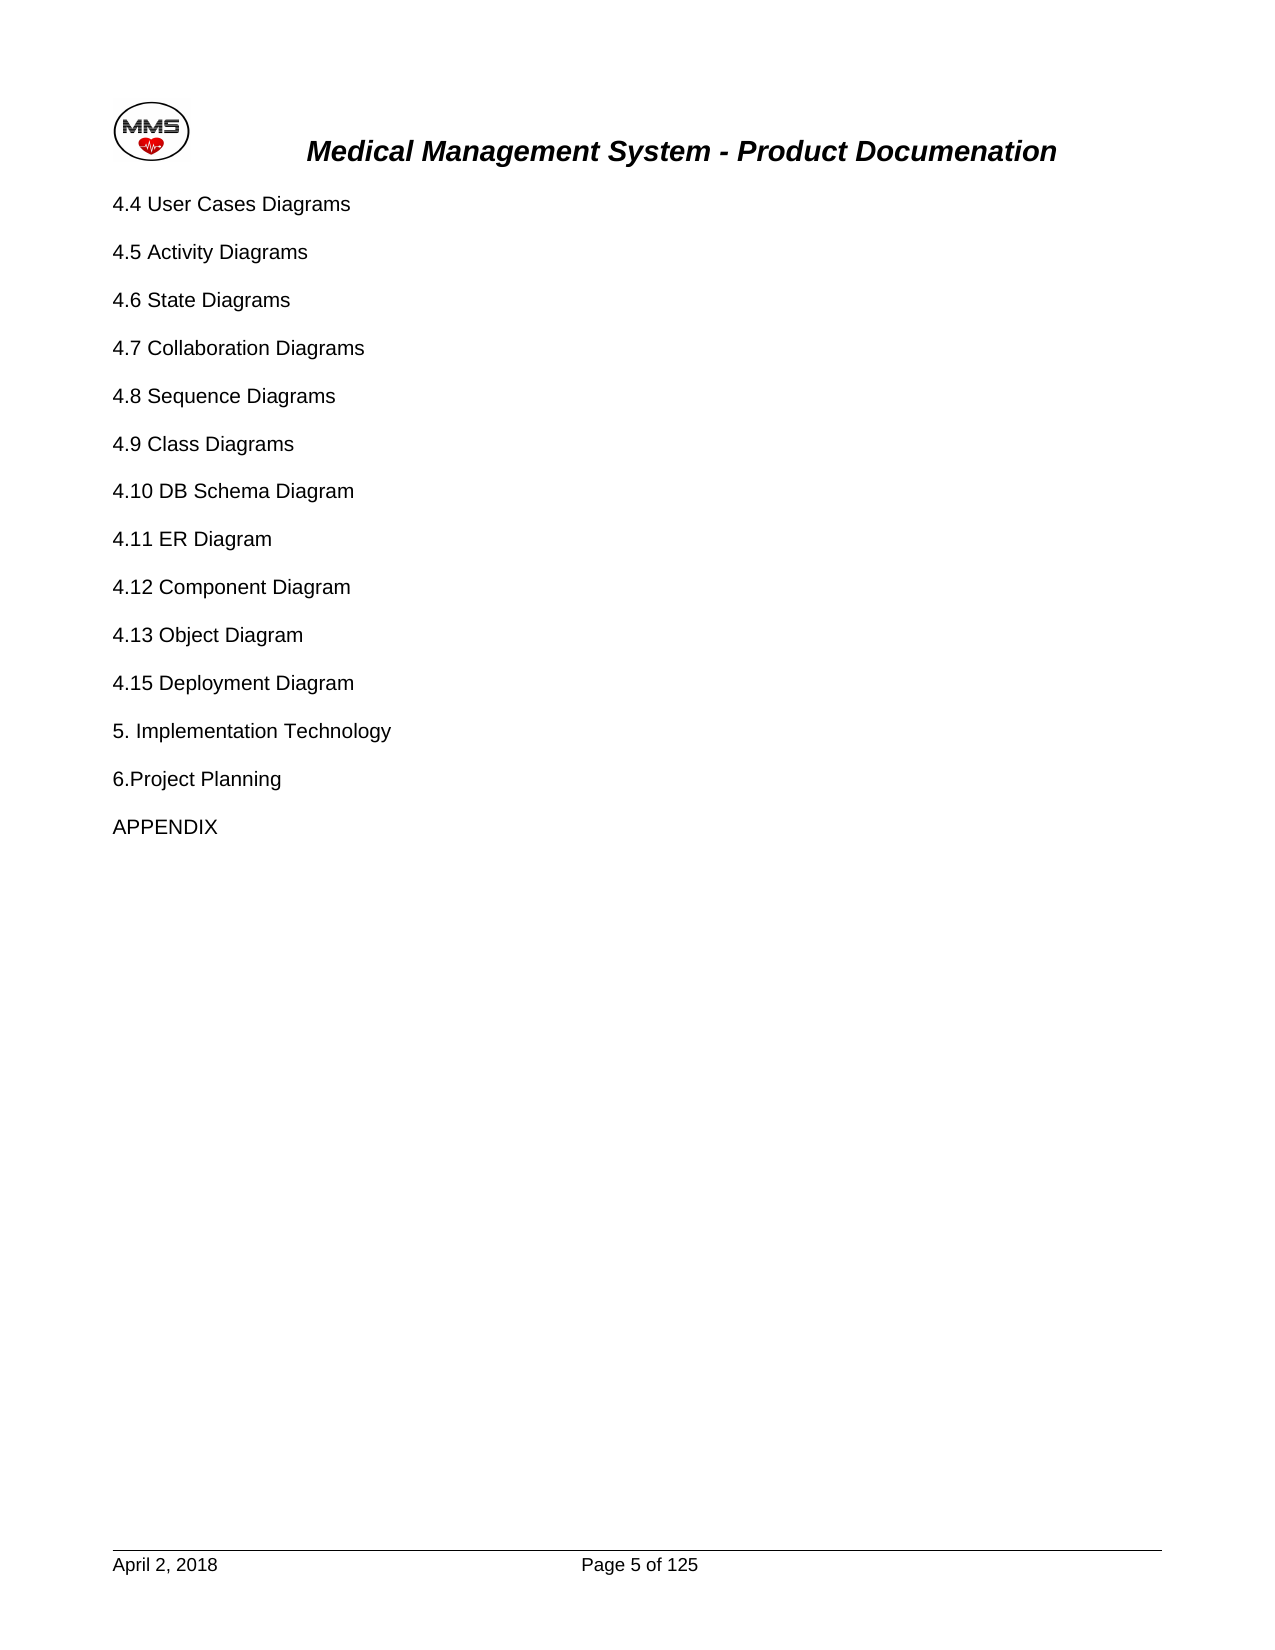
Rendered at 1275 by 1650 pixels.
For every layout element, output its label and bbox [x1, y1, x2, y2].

picture [112, 98, 191, 162]
